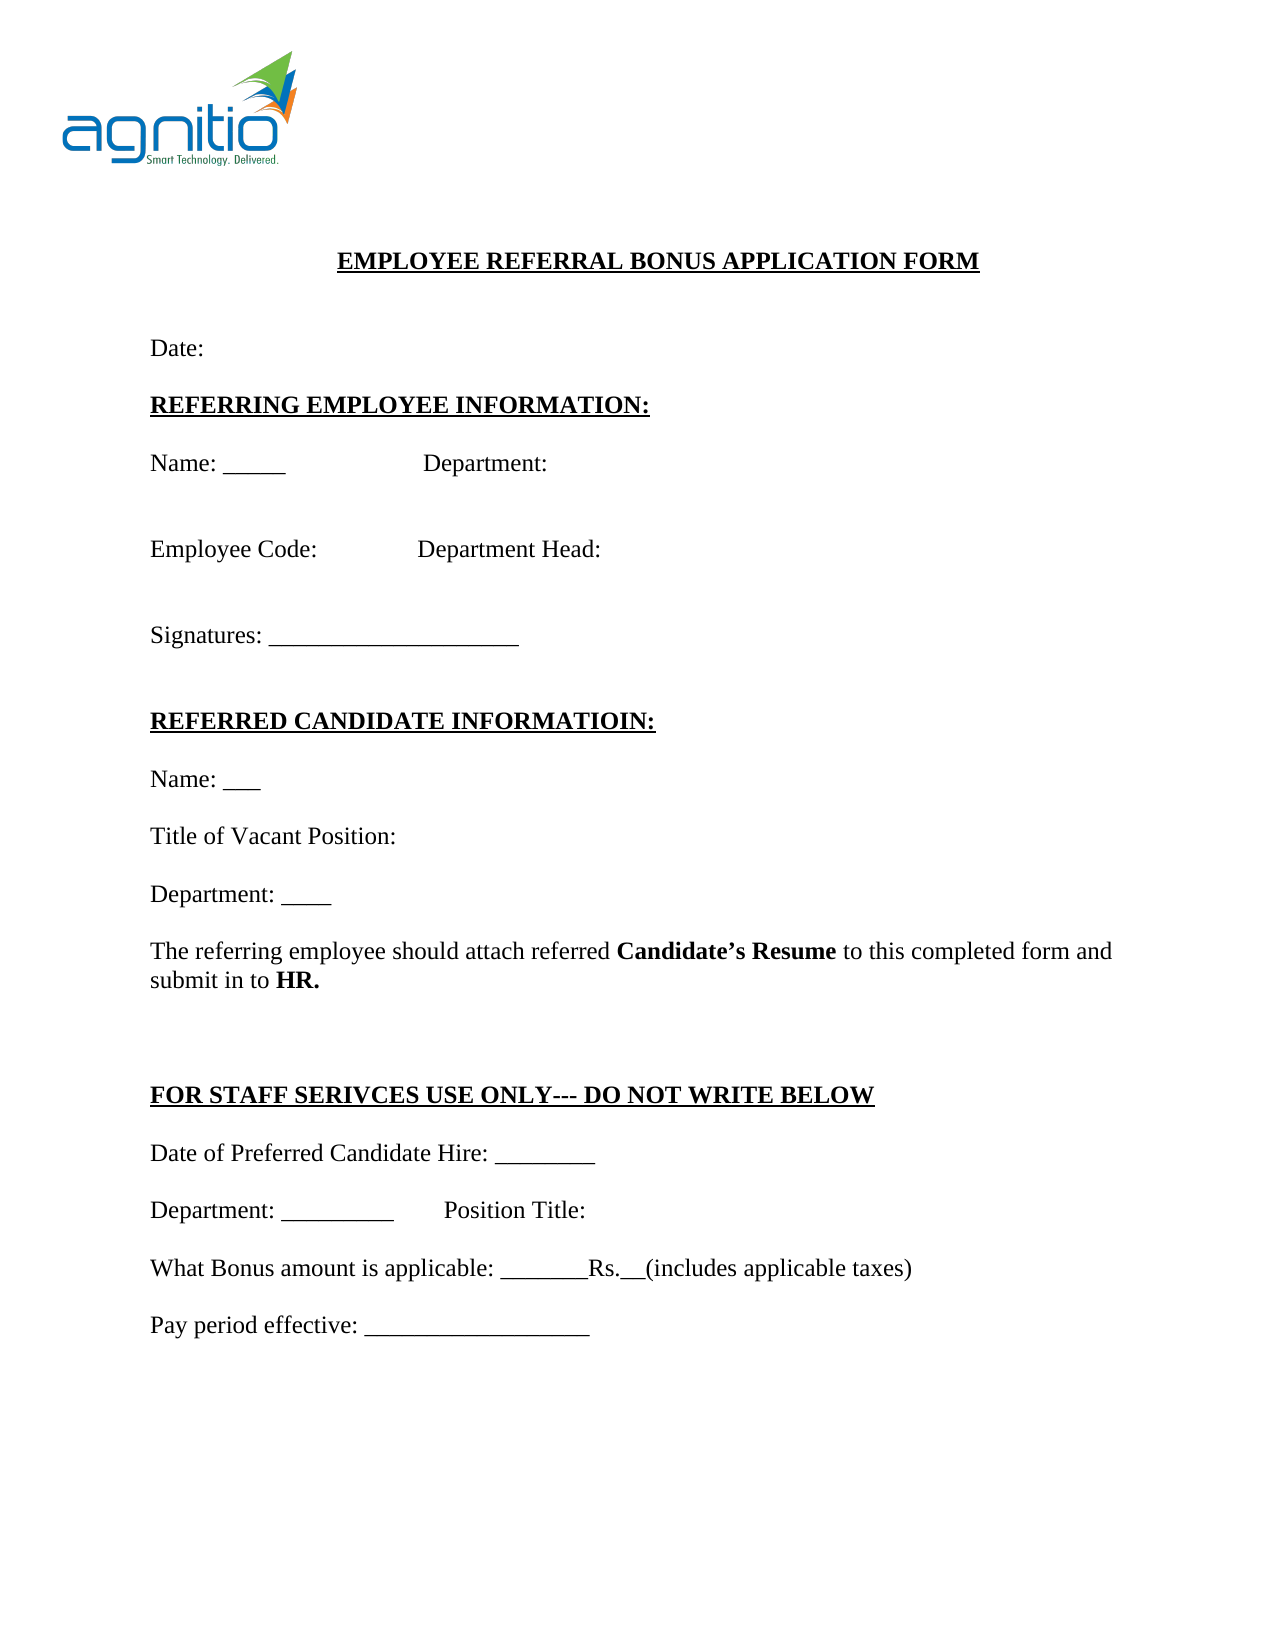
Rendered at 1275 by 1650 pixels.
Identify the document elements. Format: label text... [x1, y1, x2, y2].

text Name: _____ Department: [150, 448, 1167, 476]
picture [62, 51, 297, 166]
text FOR STAFF SERIVCES USE ONLY--- DO NOT WRITE BELOW [150, 1080, 1167, 1109]
text Name: ___ [150, 764, 1167, 793]
text EMPLOYEE REFERRAL BONUS APPLICATION FORM [150, 246, 1167, 275]
text Employee Code: Department Head: [150, 534, 1167, 563]
text Date: [150, 333, 1167, 361]
text What Bonus amount is applicable: _______Rs.__(includes applicable taxes) [150, 1253, 1167, 1281]
text Department: ____ [150, 879, 1167, 908]
text Title of Vacant Position: [150, 821, 1167, 850]
text Department: _________ Position Title: [150, 1195, 1167, 1224]
text Signatures: ____________________ [150, 620, 1167, 649]
text Pay period effective: __________________ [150, 1310, 1167, 1339]
text REFERRING EMPLOYEE INFORMATION: [150, 390, 1167, 419]
text REFERRED CANDIDATE INFORMATIOIN: [150, 706, 1167, 735]
text The referring employee should attach referred Candidate’s Resume to this completed form and submit in to HR. [150, 936, 1167, 994]
text Date of Preferred Candidate Hire: ________ [150, 1138, 1167, 1166]
